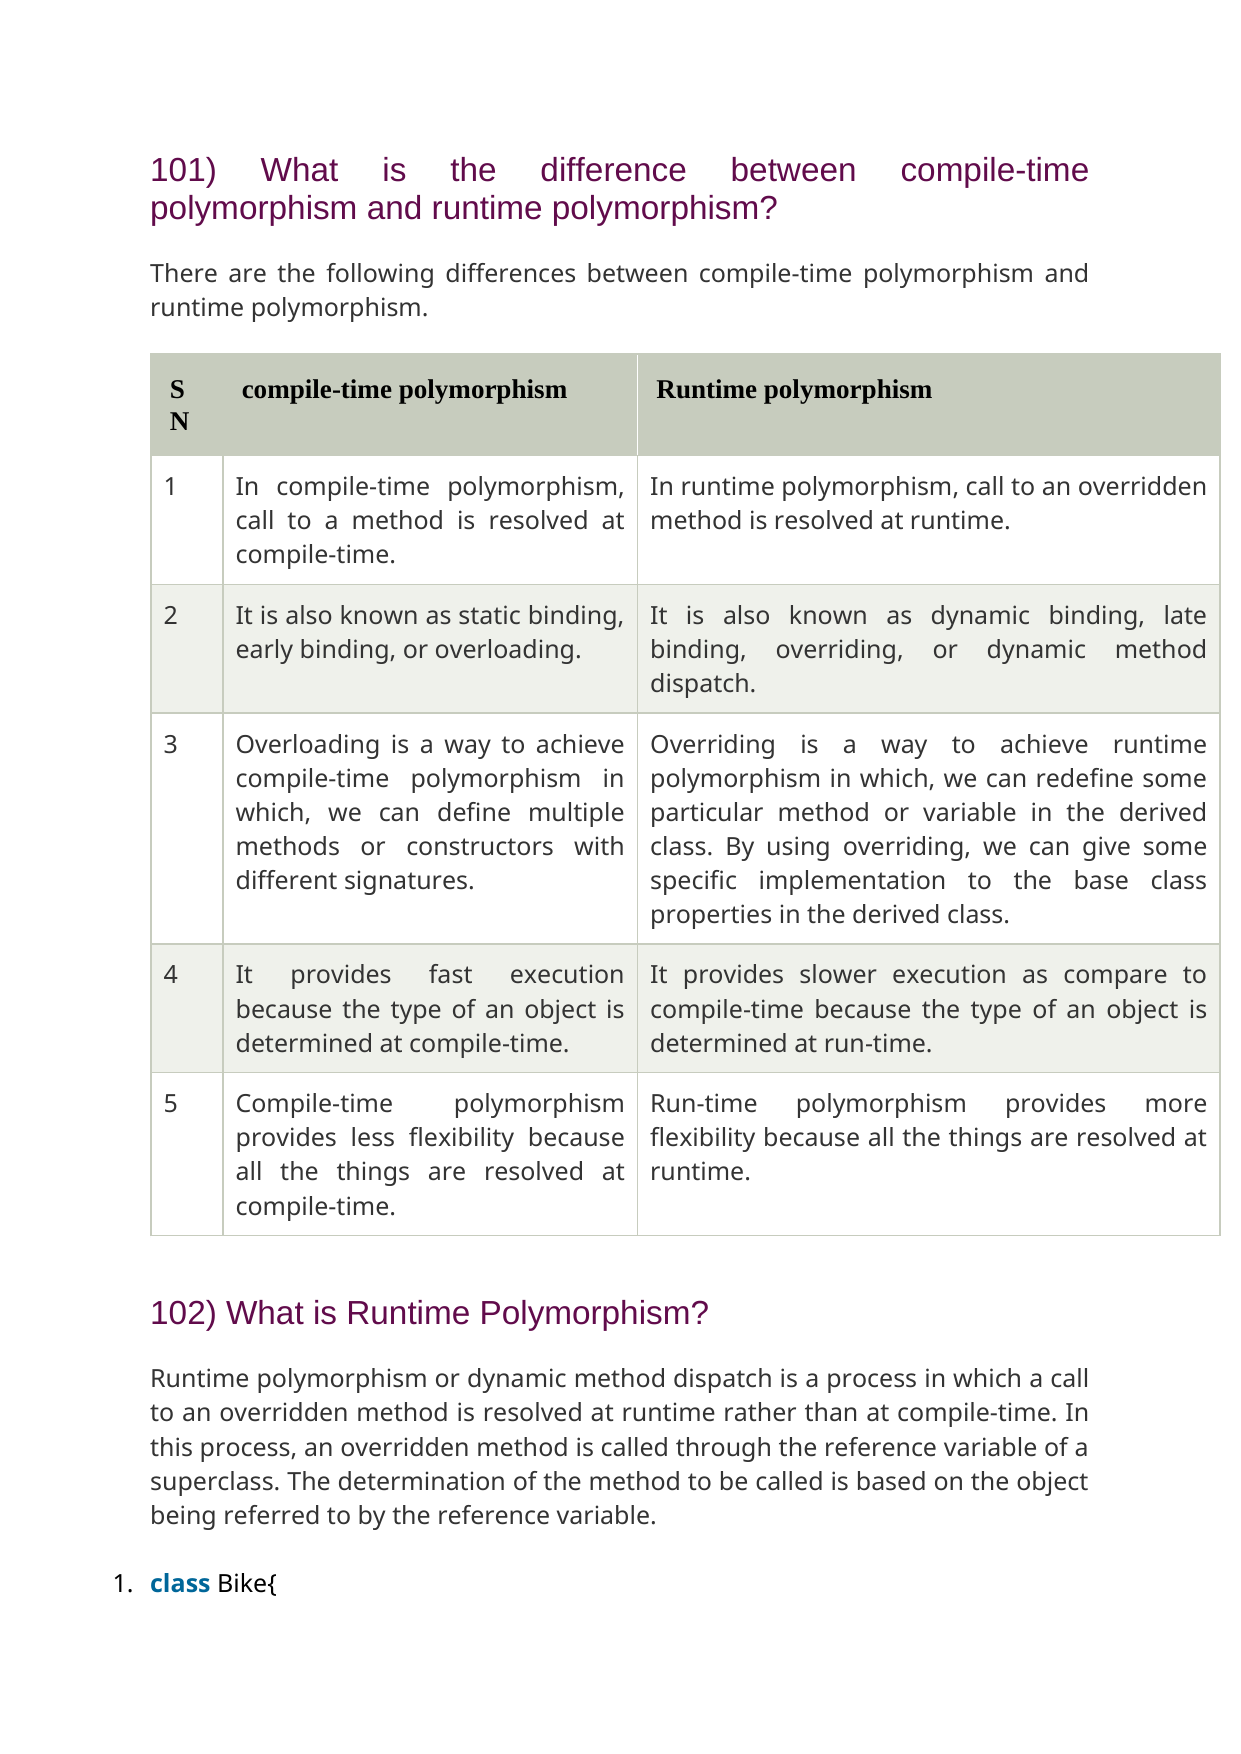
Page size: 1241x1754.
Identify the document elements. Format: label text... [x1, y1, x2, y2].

table_cell It is also known as dynamic binding, late binding, overriding, or dynamic method dispatch. [638, 585, 1219, 712]
table_cell It is also known as static binding, early binding, or overloading. [224, 585, 637, 712]
text 101) What is the difference between compile-time polymorphism and runtime polymorphism? [150, 150, 1090, 227]
text 102) What is Runtime Polymorphism? [150, 1293, 1090, 1332]
table_cell 2 [152, 585, 222, 712]
table_cell Overriding is a way to achieve runtime polymorphism in which, we can redefine some particular method or variable in the derived class. By using overriding, we can give some specific implementation to the base class properties in the derived class. [638, 714, 1219, 943]
table_cell It provides slower execution as compare to compile-time because the type of an object is determined at run-time. [638, 945, 1219, 1072]
text There are the following differences between compile-time polymorphism and runtime polymorphism. [150, 256, 1090, 324]
table_cell 4 [152, 945, 222, 1072]
table_header Runtime polymorphism [638, 355, 1219, 455]
table_header compile-time polymorphism [223, 355, 637, 455]
table_cell 1 [152, 456, 222, 583]
text Runtime polymorphism or dynamic method dispatch is a process in which a call to an overridden method is resolved at runtime rather than at compile-time. In this process, an overridden method is called through the reference variable of a superclass. The determination of the method to be called is based on the object being referred to by the reference variable. [150, 1361, 1090, 1531]
table_cell Overloading is a way to achieve compile-time polymorphism in which, we can define multiple methods or constructors with different signatures. [224, 714, 637, 943]
table_header SN [152, 355, 223, 455]
table_cell 3 [152, 714, 222, 943]
table_cell In runtime polymorphism, call to an overridden method is resolved at runtime. [638, 456, 1219, 583]
table_cell It provides fast execution because the type of an object is determined at compile-time. [224, 945, 637, 1072]
table_cell Run-time polymorphism provides more flexibility because all the things are resolved at runtime. [638, 1073, 1219, 1235]
table_cell 5 [152, 1073, 222, 1235]
table_cell Compile-time polymorphism provides less flexibility because all the things are resolved at compile-time. [224, 1073, 637, 1235]
list class Bike{ [112, 1561, 1090, 1599]
table_cell In compile-time polymorphism, call to a method is resolved at compile-time. [224, 456, 637, 583]
